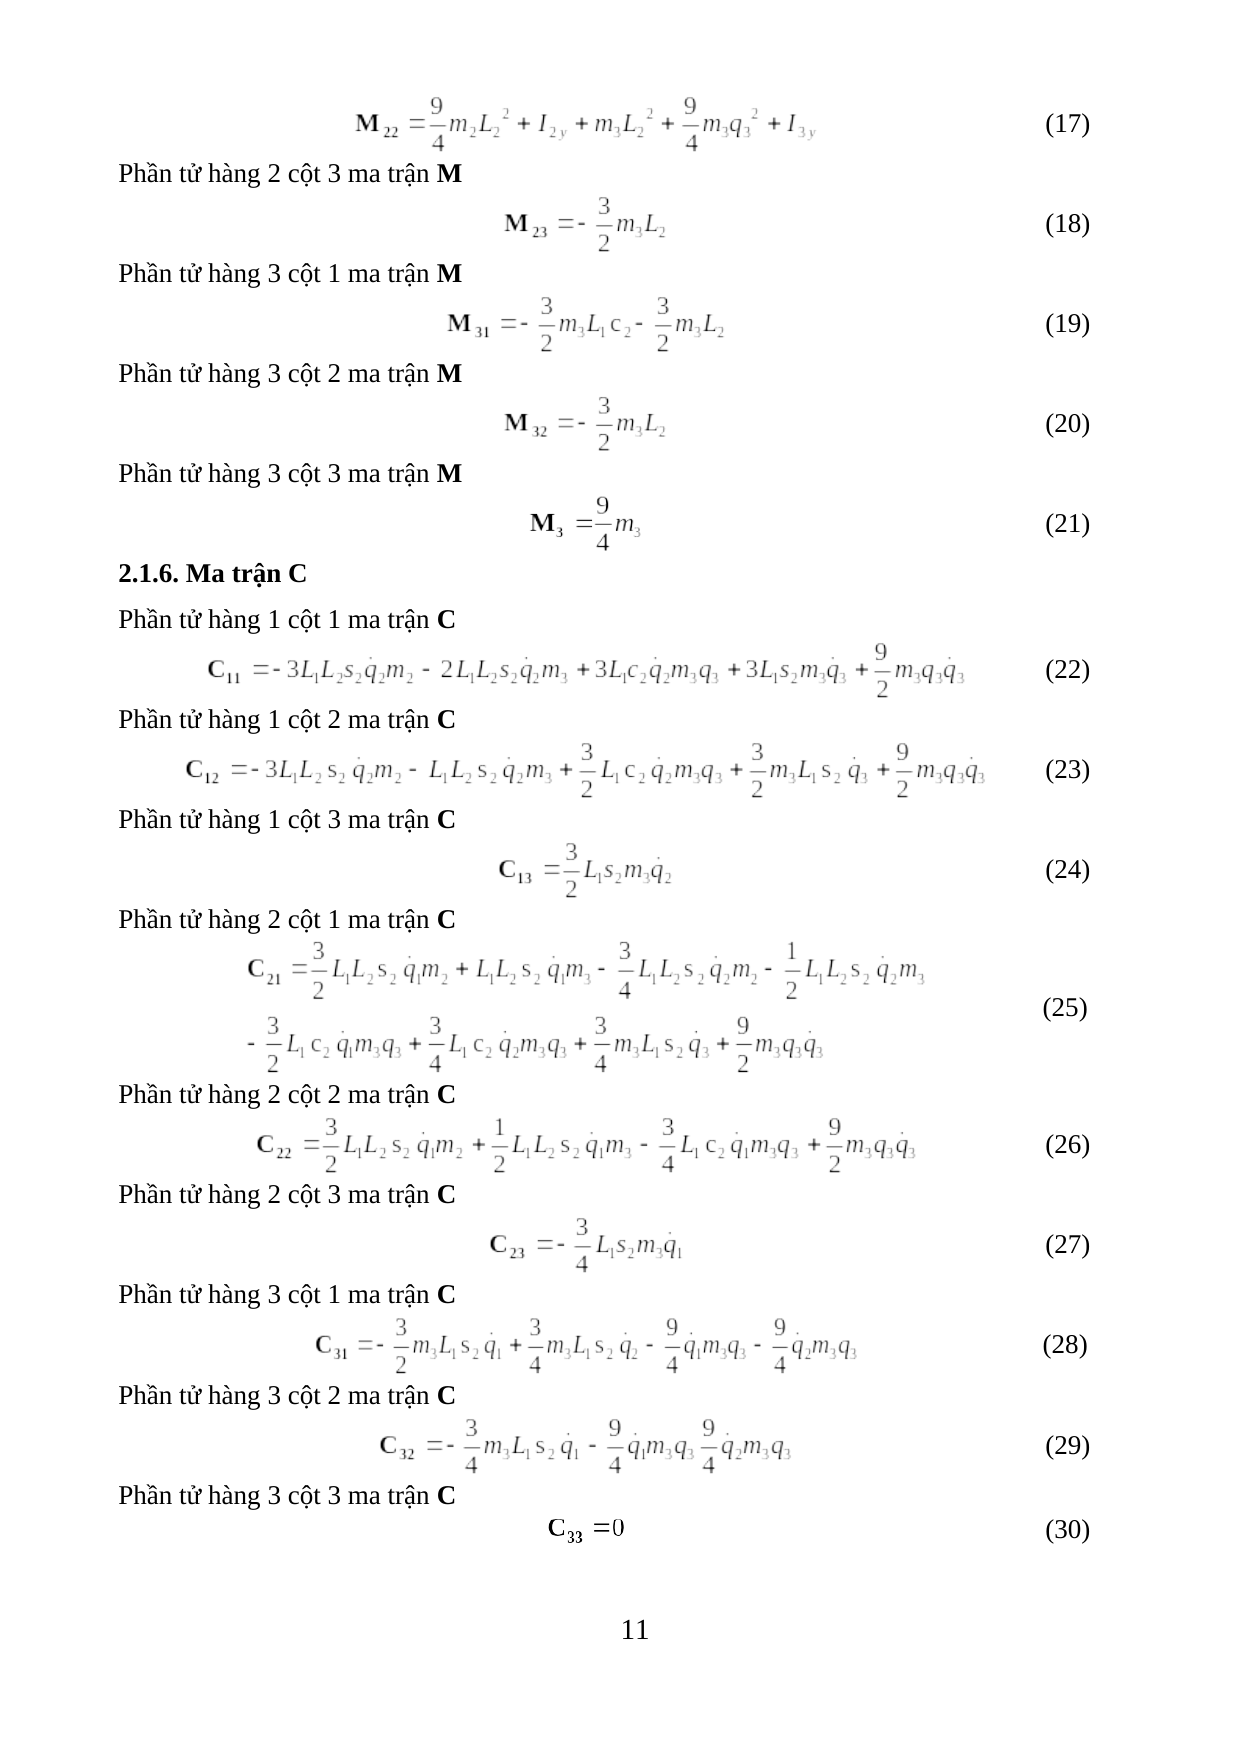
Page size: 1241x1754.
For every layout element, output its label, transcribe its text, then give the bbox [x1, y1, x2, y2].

text Phần tử hàng 3 cột 1 ma trận C [118, 1278, 1152, 1309]
text Phần tử hàng 2 cột 1 ma trận C [118, 903, 1152, 934]
text Phần tử hàng 3 cột 2 ma trận C [118, 1379, 1152, 1410]
text Phần tử hàng 1 cột 3 ma trận C [118, 803, 1152, 834]
subtitle 2.1.6. Ma trận C [118, 557, 1152, 588]
text Phần tử hàng 3 cột 1 ma trận M [118, 257, 1152, 288]
table_header [1018, 1209, 1121, 1278]
table_header [118, 89, 1018, 157]
text Phần tử hàng 3 cột 3 ma trận M [118, 457, 1152, 488]
text Phần tử hàng 1 cột 2 ma trận C [118, 703, 1152, 735]
table_header [118, 935, 1018, 1078]
table_header [1018, 1109, 1121, 1178]
table_header [1018, 488, 1121, 557]
table_header [118, 835, 1018, 903]
table_header [1018, 189, 1121, 257]
table_header [1018, 835, 1121, 903]
text Phần tử hàng 2 cột 3 ma trận C [118, 1178, 1152, 1209]
table_header [118, 1109, 1018, 1178]
table_header [1018, 289, 1121, 357]
table_header [118, 189, 1018, 257]
table_header [1018, 89, 1121, 157]
table_header [118, 1410, 1018, 1479]
text Phần tử hàng 3 cột 3 ma trận C [118, 1479, 1152, 1510]
text Phần tử hàng 2 cột 2 ma trận C [118, 1078, 1152, 1109]
table_header [118, 289, 1018, 357]
table_header [118, 635, 1018, 703]
table_header [1018, 1410, 1121, 1479]
table_header [1018, 735, 1121, 803]
text Phần tử hàng 2 cột 3 ma trận M [118, 157, 1152, 188]
table_header [118, 1209, 1018, 1278]
table_header [1018, 1510, 1121, 1548]
text Phần tử hàng 3 cột 2 ma trận M [118, 357, 1152, 388]
table_header [118, 388, 1018, 457]
table_header [118, 1510, 1018, 1548]
table_header [118, 488, 1018, 557]
text Phần tử hàng 1 cột 1 ma trận C [118, 604, 1152, 635]
table_header [1018, 935, 1121, 1078]
table_header [1018, 1309, 1121, 1379]
table_header [1018, 635, 1121, 703]
table_header [1018, 388, 1121, 457]
table_header [118, 735, 1018, 803]
table_header [118, 1309, 1018, 1379]
